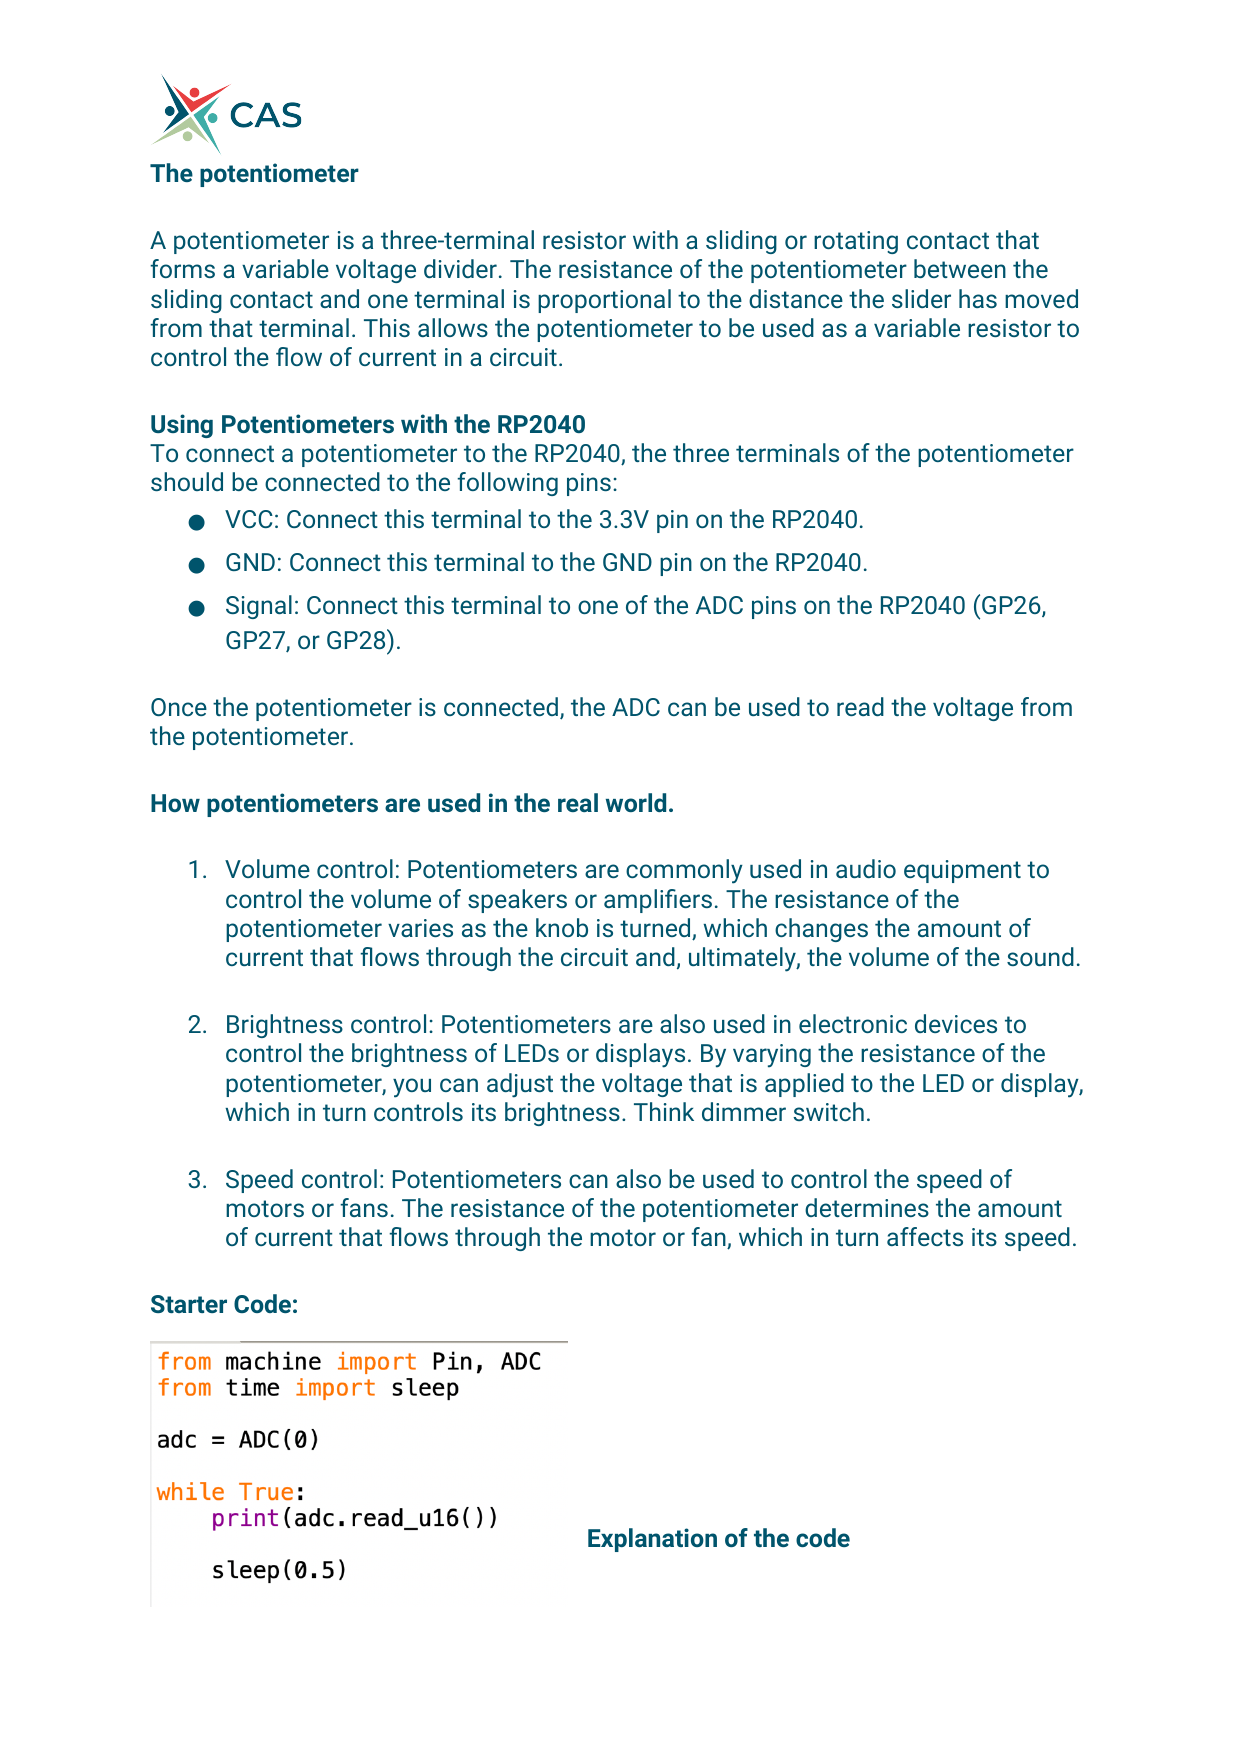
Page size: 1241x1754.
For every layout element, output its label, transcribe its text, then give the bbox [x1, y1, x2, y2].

text A potentiometer is a three-terminal resistor with a sliding or rotating contact that forms a variable voltage divider. The resistance of the potentiometer between the sliding contact and one terminal is proportional to the distance the slider has moved from that terminal. This allows the potentiometer to be used as a variable resistor to control the flow of current in a circuit. [150, 226, 1090, 373]
picture [150, 1341, 568, 1607]
list VCC: Connect this terminal to the 3.3V pin on the RP2040. [187, 498, 1090, 541]
text Starter Code: [150, 1290, 1090, 1319]
list Signal: Connect this terminal to one of the ADC pins on the RP2040 (GP26, GP27, or GP28). [187, 583, 1090, 655]
list Volume control: Potentiometers are commonly used in audio equipment to control the volume of speakers or amplifiers. The resistance of the potentiometer varies as the knob is turned, which changes the amount of current that flows through the circuit and, ultimately, the volume of the sound. [187, 856, 1090, 973]
text Once the potentiometer is connected, the ADC can be used to read the voltage from the potentiometer. [150, 693, 1090, 751]
list GND: Connect this terminal to the GND pin on the RP2040. [187, 541, 1090, 583]
list Brightness control: Potentiometers are also used in electronic devices to control the brightness of LEDs or displays. By varying the resistance of the potentiometer, you can adjust the voltage that is applied to the LED or display, which in turn controls its brightness. Think dimmer switch. [187, 1010, 1090, 1127]
text The potentiometer [150, 159, 1090, 189]
text Explanation of the code [568, 1524, 1090, 1553]
text Using Potentiometers with the RP2040 [150, 410, 1090, 439]
list Speed control: Potentiometers can also be used to control the speed of motors or fans. The resistance of the potentiometer determines the amount of current that flows through the motor or fan, which in turn affects its speed. [187, 1165, 1090, 1253]
text To connect a potentiometer to the RP2040, the three terminals of the potentiometer should be connected to the following pins: [150, 439, 1090, 498]
picture [150, 73, 302, 156]
text How potentiometers are used in the real world. [150, 789, 1090, 818]
